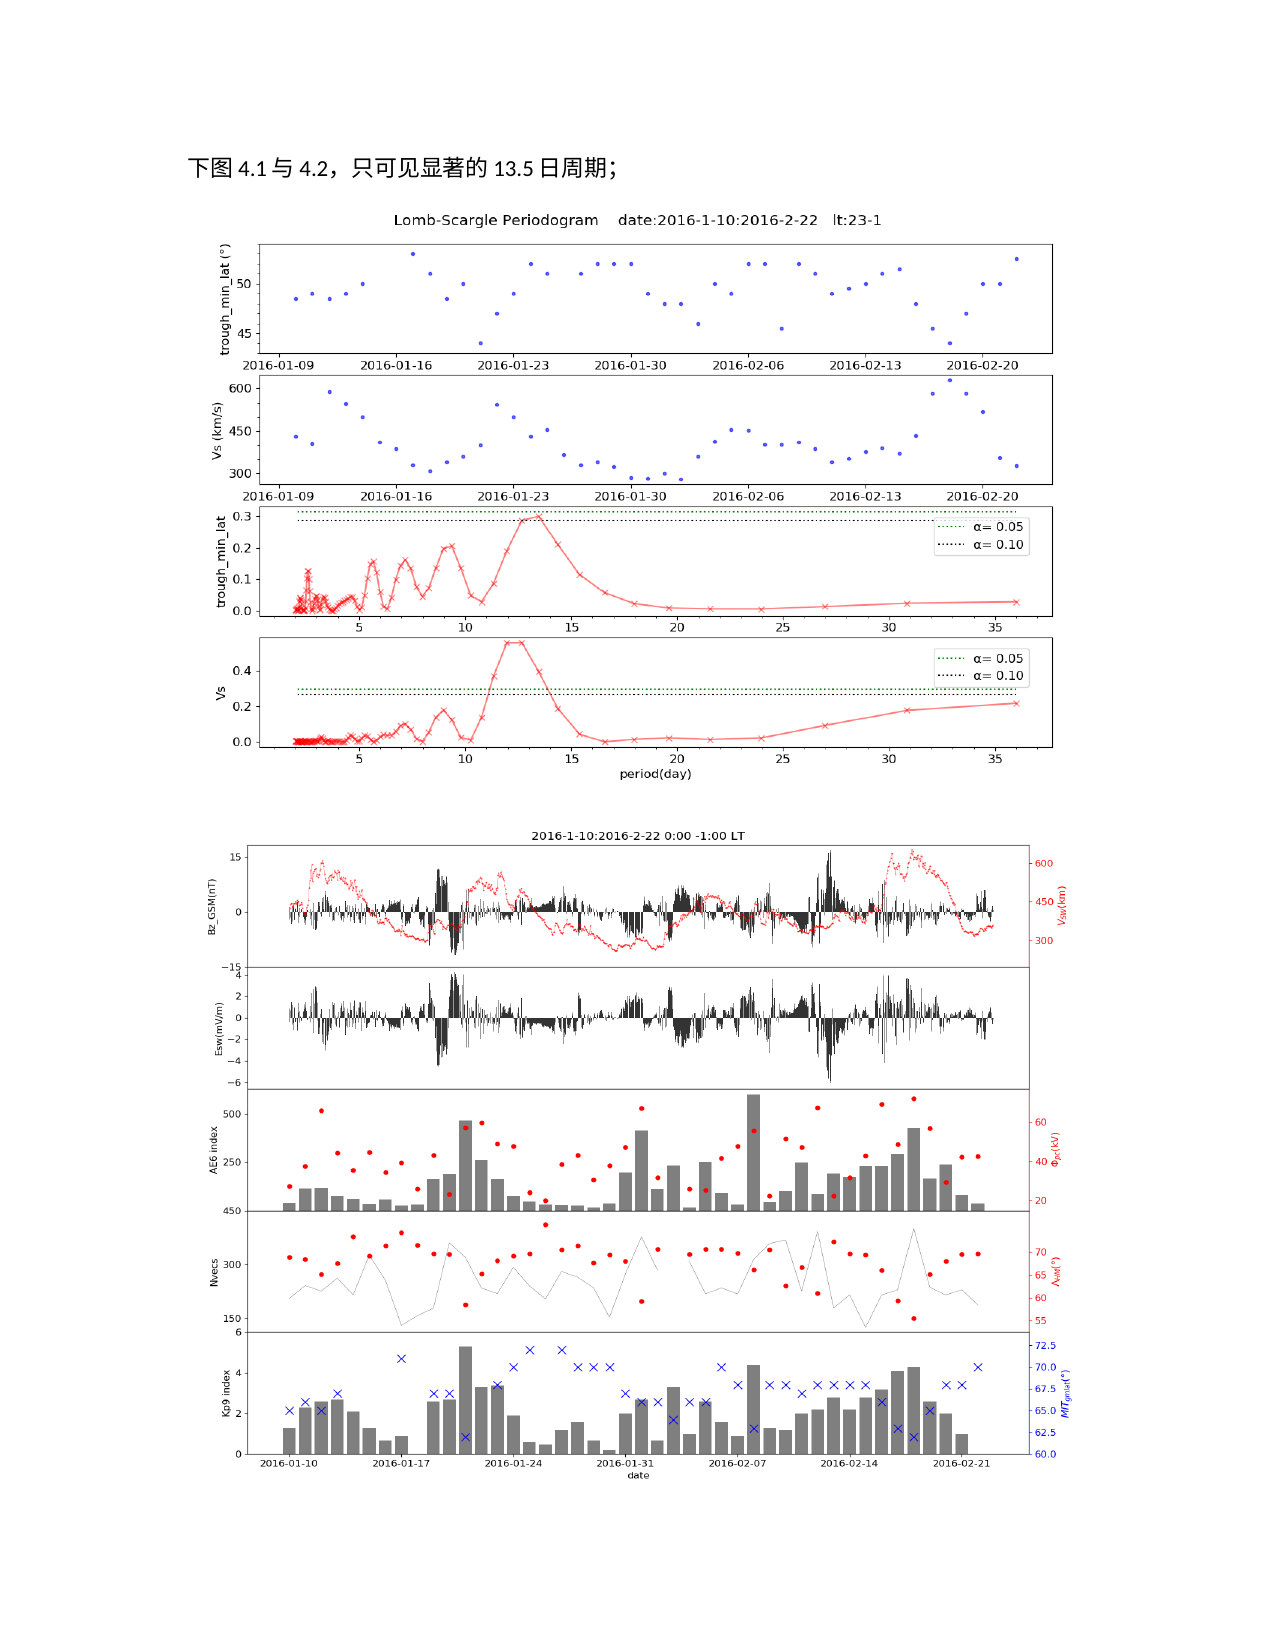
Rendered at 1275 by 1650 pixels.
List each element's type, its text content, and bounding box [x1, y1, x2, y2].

picture [187, 812, 1088, 1499]
picture [187, 202, 1088, 794]
text 下图4.1与4.2，只可见显著的13.5日周期； [187, 150, 1087, 183]
